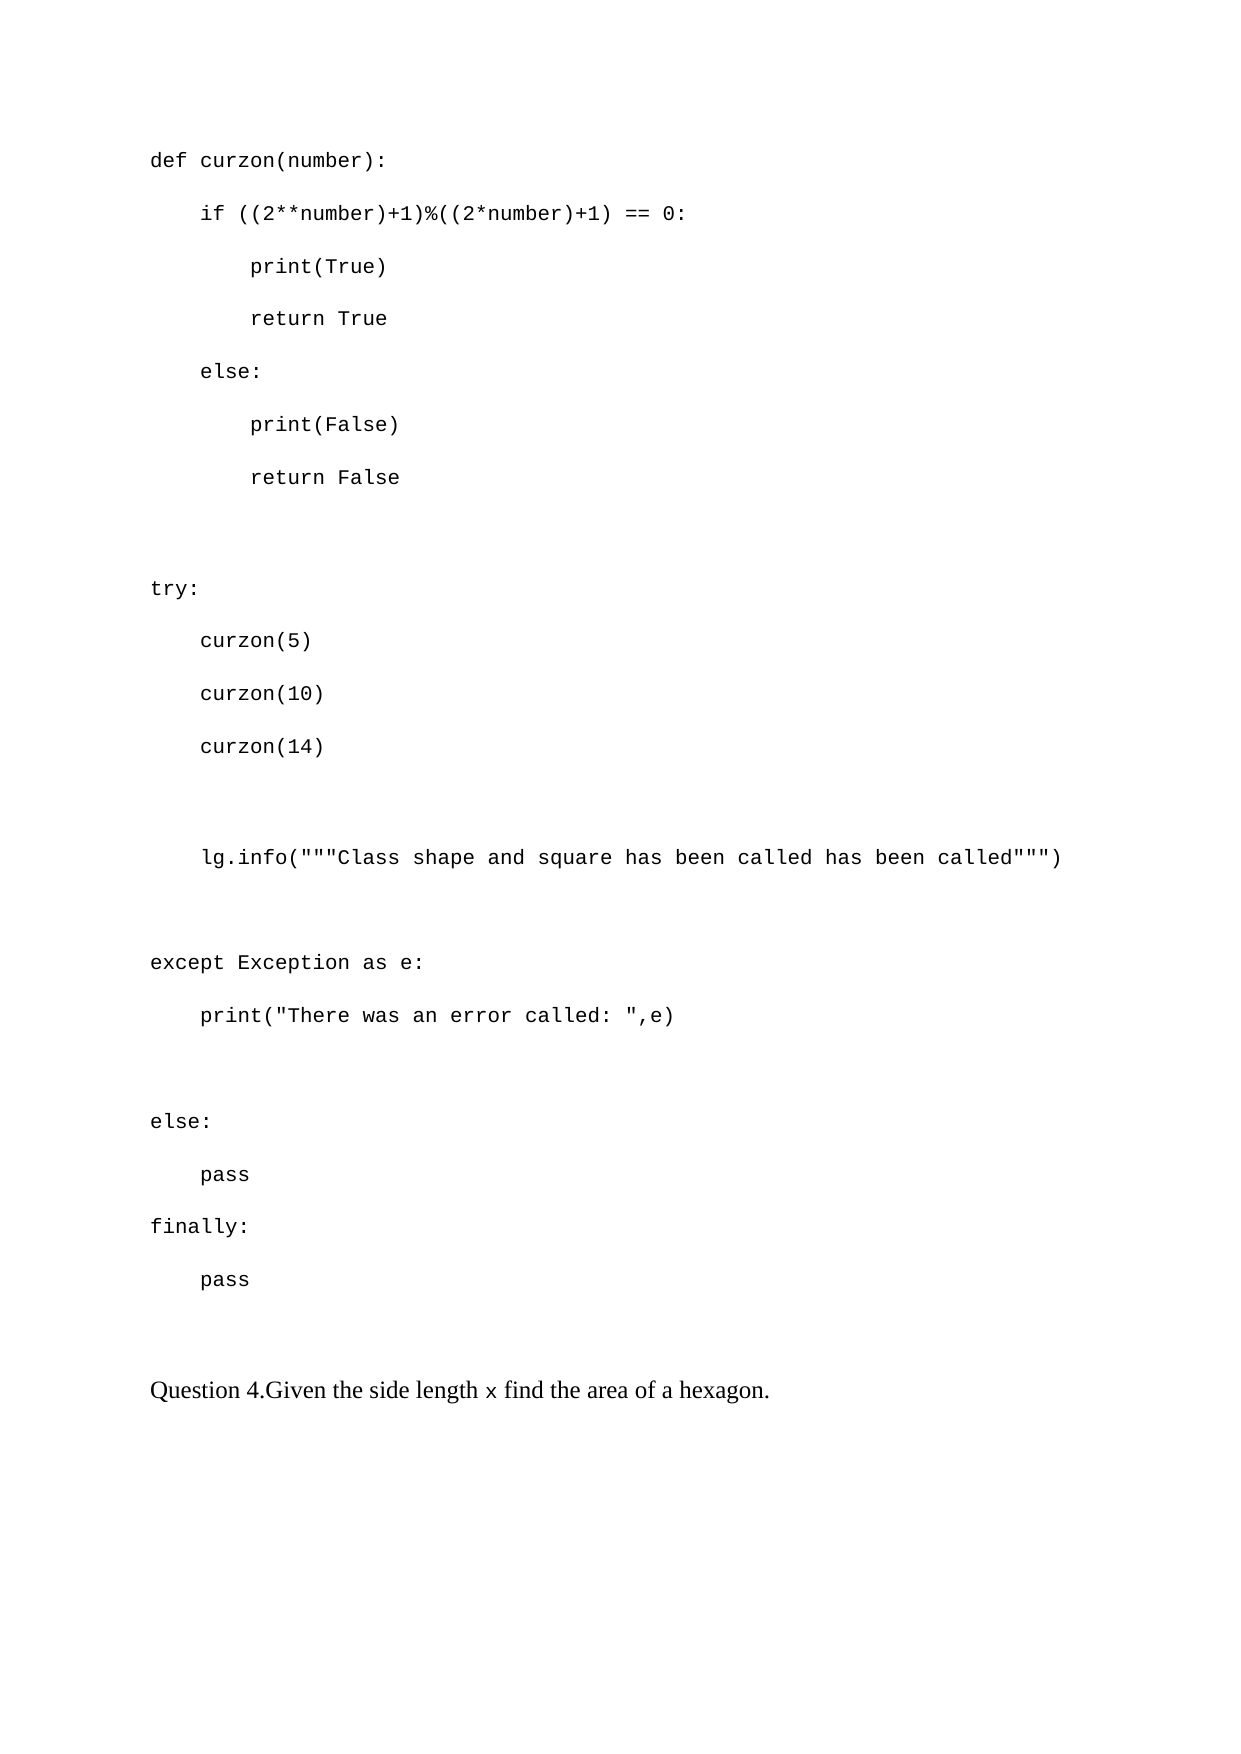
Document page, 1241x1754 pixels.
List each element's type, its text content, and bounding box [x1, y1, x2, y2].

text else: [150, 1111, 1090, 1134]
text print("There was an error called: ",e) [150, 1005, 1090, 1029]
text pass [150, 1269, 1090, 1293]
text return True [150, 308, 1090, 332]
text curzon(10) [150, 683, 1090, 707]
text print(False) [150, 414, 1090, 438]
text pass [150, 1164, 1090, 1187]
text curzon(14) [150, 736, 1090, 760]
text lg.info("""Class shape and square has been called has been called""") [150, 847, 1090, 870]
text def curzon(number): [150, 150, 1090, 174]
text return False [150, 467, 1090, 491]
text finally: [150, 1216, 1090, 1240]
text print(True) [150, 256, 1090, 279]
text curzon(5) [150, 630, 1090, 654]
text if ((2**number)+1)%((2*number)+1) == 0: [150, 203, 1090, 226]
text Question 4.Given the side length x find the area of a hexagon. [150, 1375, 1090, 1404]
text try: [150, 578, 1090, 601]
text except Exception as e: [150, 952, 1090, 976]
text else: [150, 361, 1090, 385]
